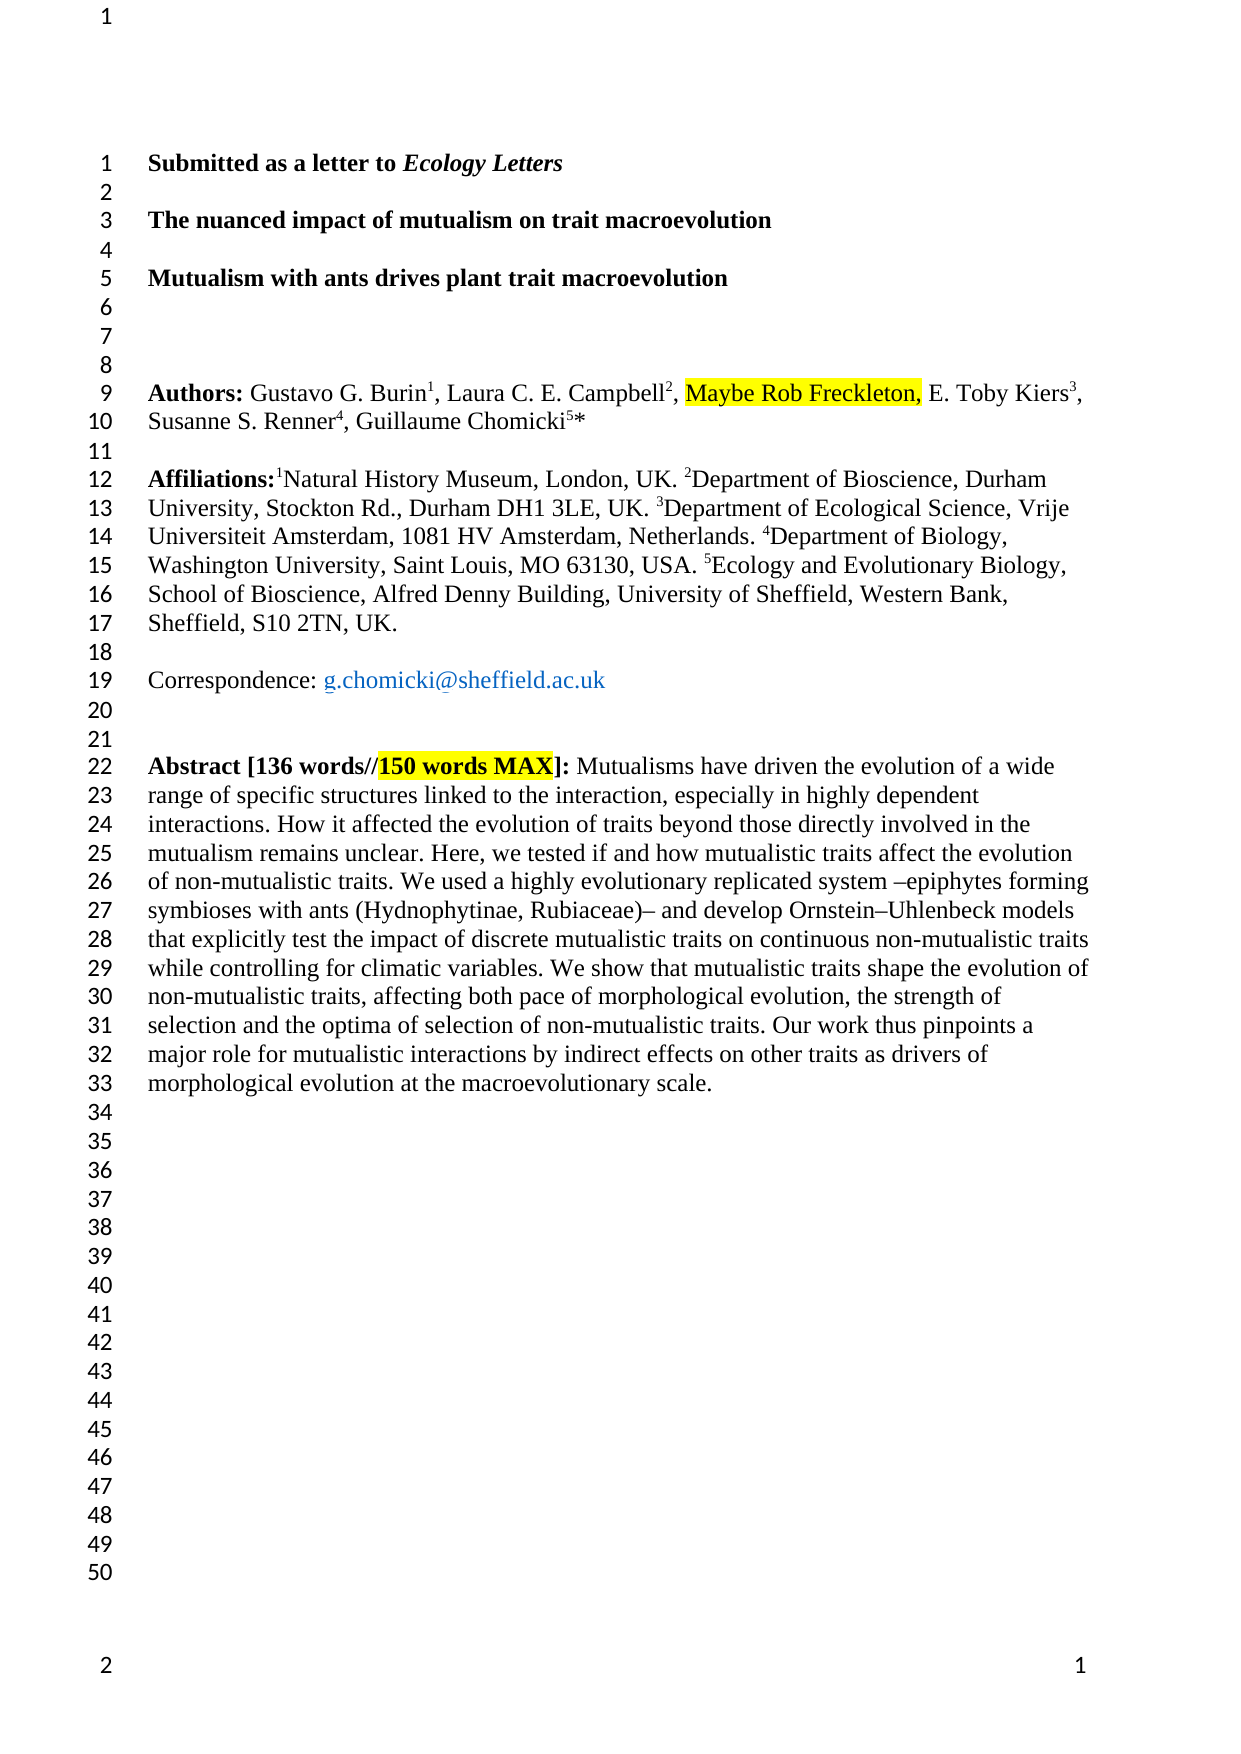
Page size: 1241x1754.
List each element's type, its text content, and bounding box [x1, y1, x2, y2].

text Correspondence: g.chomicki@sheffield.ac.uk [148, 665, 1092, 694]
text Affiliations:1Natural History Museum, London, UK. 2Department of Bioscience, Durham University, Stockton Rd., Durham DH1 3LE, UK. 3Department of Ecological Science, Vrije Universiteit Amsterdam, 1081 HV Amsterdam, Netherlands. 4Department of Biology, Washington University, Saint Louis, MO 63130, USA. 5Ecology and Evolutionary Biology, School of Bioscience, Alfred Denny Building, University of Sheffield, Western Bank, Sheffield, S10 2TN, UK. [148, 464, 1092, 636]
text Abstract [136 words//150 words MAX]: Mutualisms have driven the evolution of a wide range of specific structures linked to the interaction, especially in highly dependent interactions. How it affected the evolution of traits beyond those directly involved in the mutualism remains unclear. Here, we tested if and how mutualistic traits affect the evolution of non-mutualistic traits. We used a highly evolutionary replicated system –epiphytes forming symbioses with ants (Hydnophytinae, Rubiaceae)– and develop Ornstein–Uhlenbeck models that explicitly test the impact of discrete mutualistic traits on continuous non-mutualistic traits while controlling for climatic variables. We show that mutualistic traits shape the evolution of non-mutualistic traits, affecting both pace of morphological evolution, the strength of selection and the optima of selection of non-mutualistic traits. Our work thus pinpoints a major role for mutualistic interactions by indirect effects on other traits as drivers of morphological evolution at the macroevolutionary scale. [148, 751, 1092, 1096]
text Submitted as a letter to Ecology Letters [148, 148, 1092, 176]
text The nuanced impact of mutualism on trait macroevolution [148, 205, 1092, 234]
text Authors: Gustavo G. Burin1, Laura C. E. Campbell2, Maybe Rob Freckleton, E. Toby Kiers3, Susanne S. Renner4, Guillaume Chomicki5* [148, 378, 1092, 435]
text Mutualism with ants drives plant trait macroevolution [148, 263, 1092, 291]
